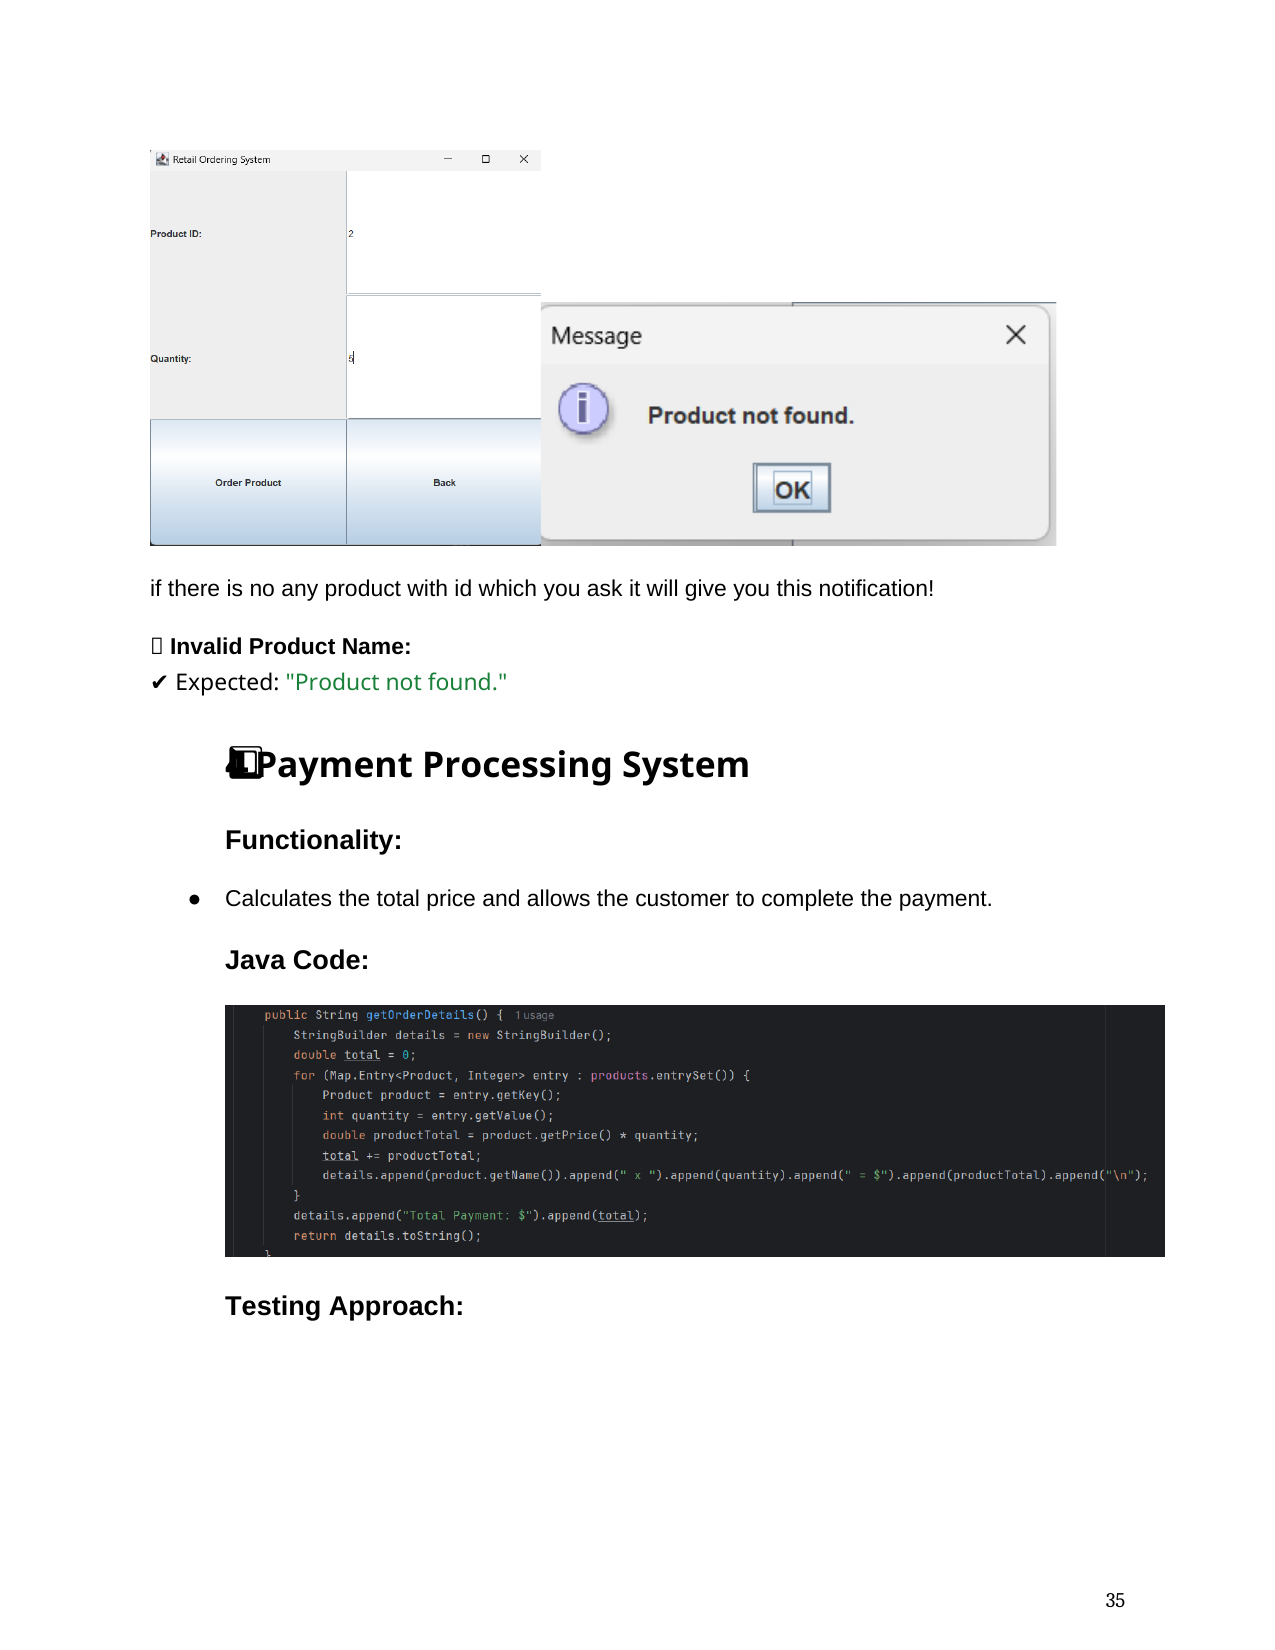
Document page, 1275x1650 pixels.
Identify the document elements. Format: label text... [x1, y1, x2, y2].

list Calculates the total price and allows the customer to complete the payment. [187, 885, 1125, 911]
text ❌ Invalid Product Name: ✔ Expected: "Product not found." [150, 630, 1125, 697]
picture [150, 150, 1057, 546]
picture [225, 1005, 1165, 1257]
subtitle 4️⃣ Payment Processing System [225, 739, 1125, 787]
subtitle Testing Approach: [225, 1290, 1125, 1321]
text if there is no any product with id which you ask it will give you this notification! [150, 574, 1125, 601]
subtitle Java Code: [225, 944, 1125, 975]
subtitle Functionality: [225, 824, 1125, 855]
